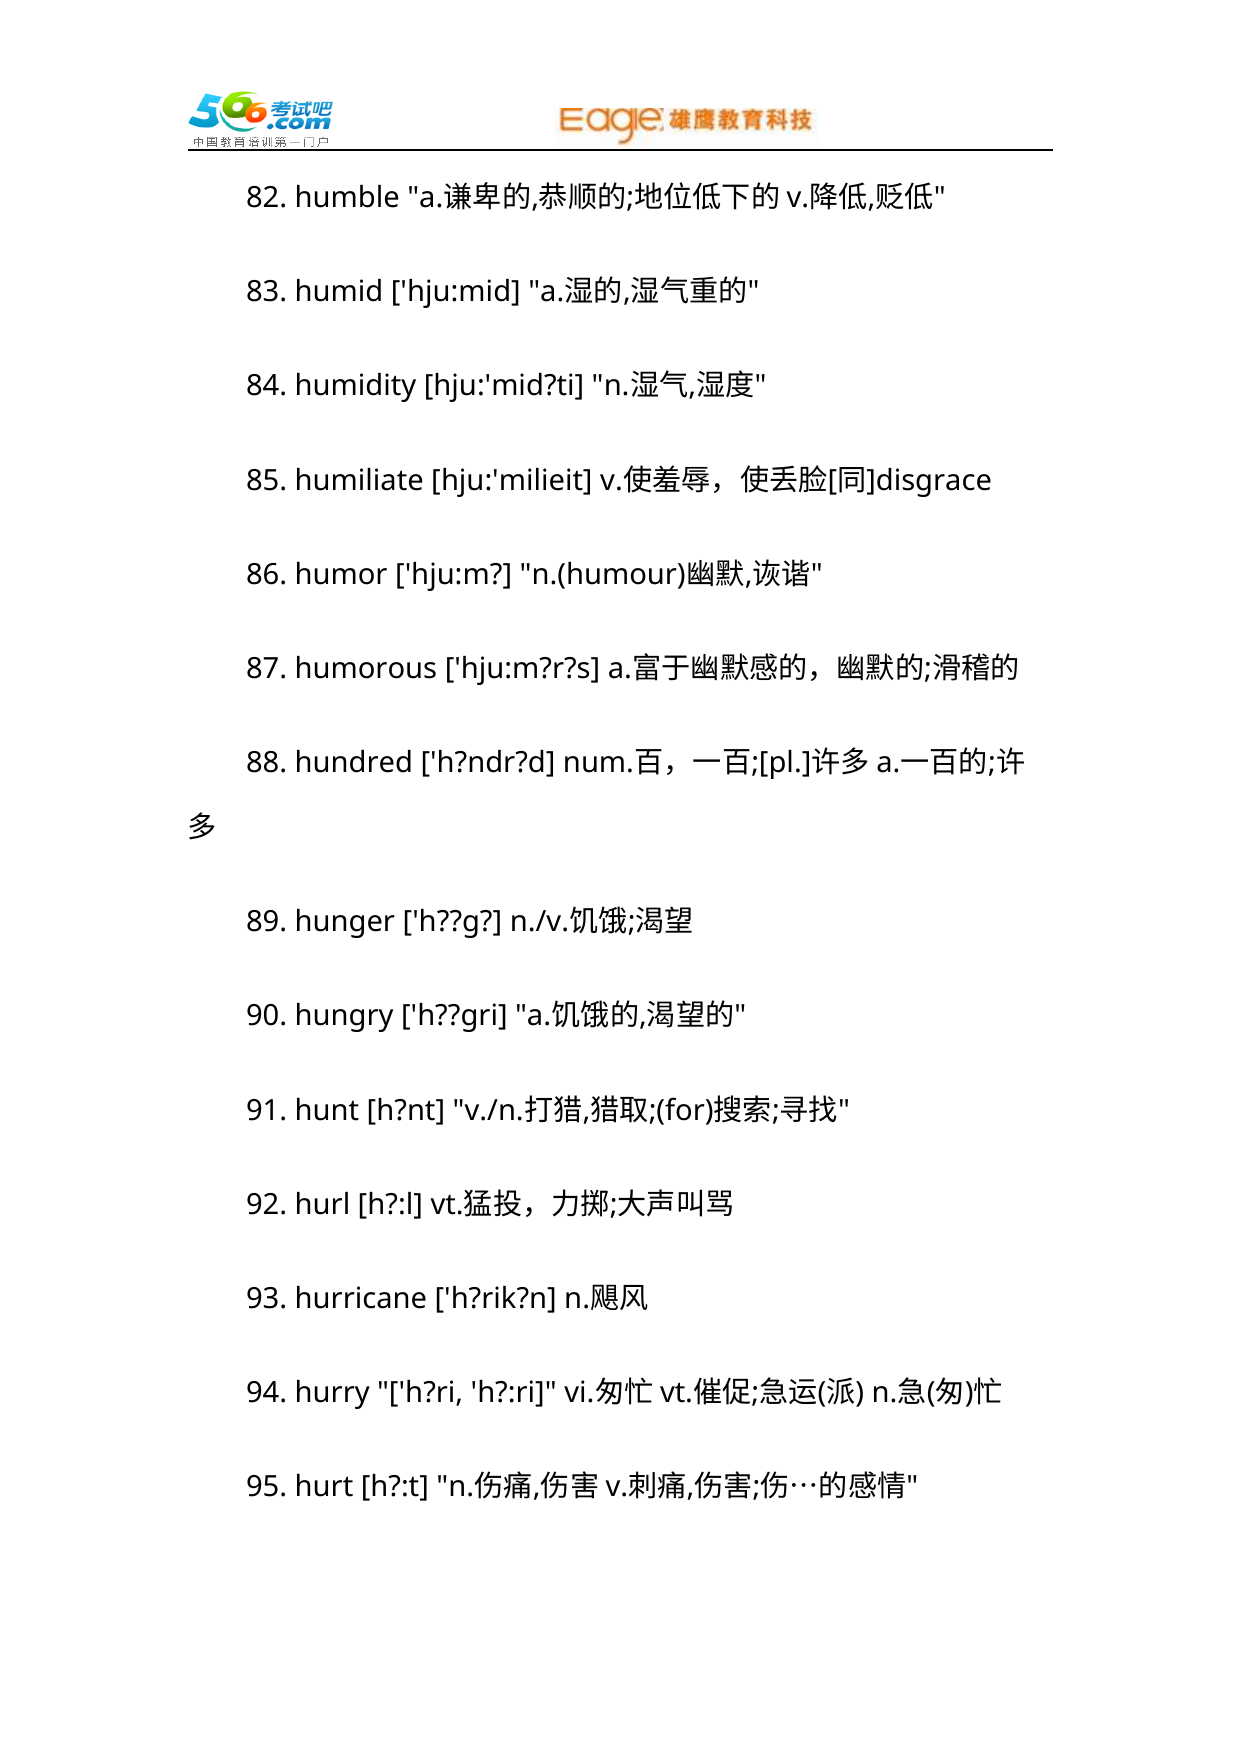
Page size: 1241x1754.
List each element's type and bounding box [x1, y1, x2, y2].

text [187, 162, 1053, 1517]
picture [554, 108, 819, 148]
picture [187, 88, 335, 148]
